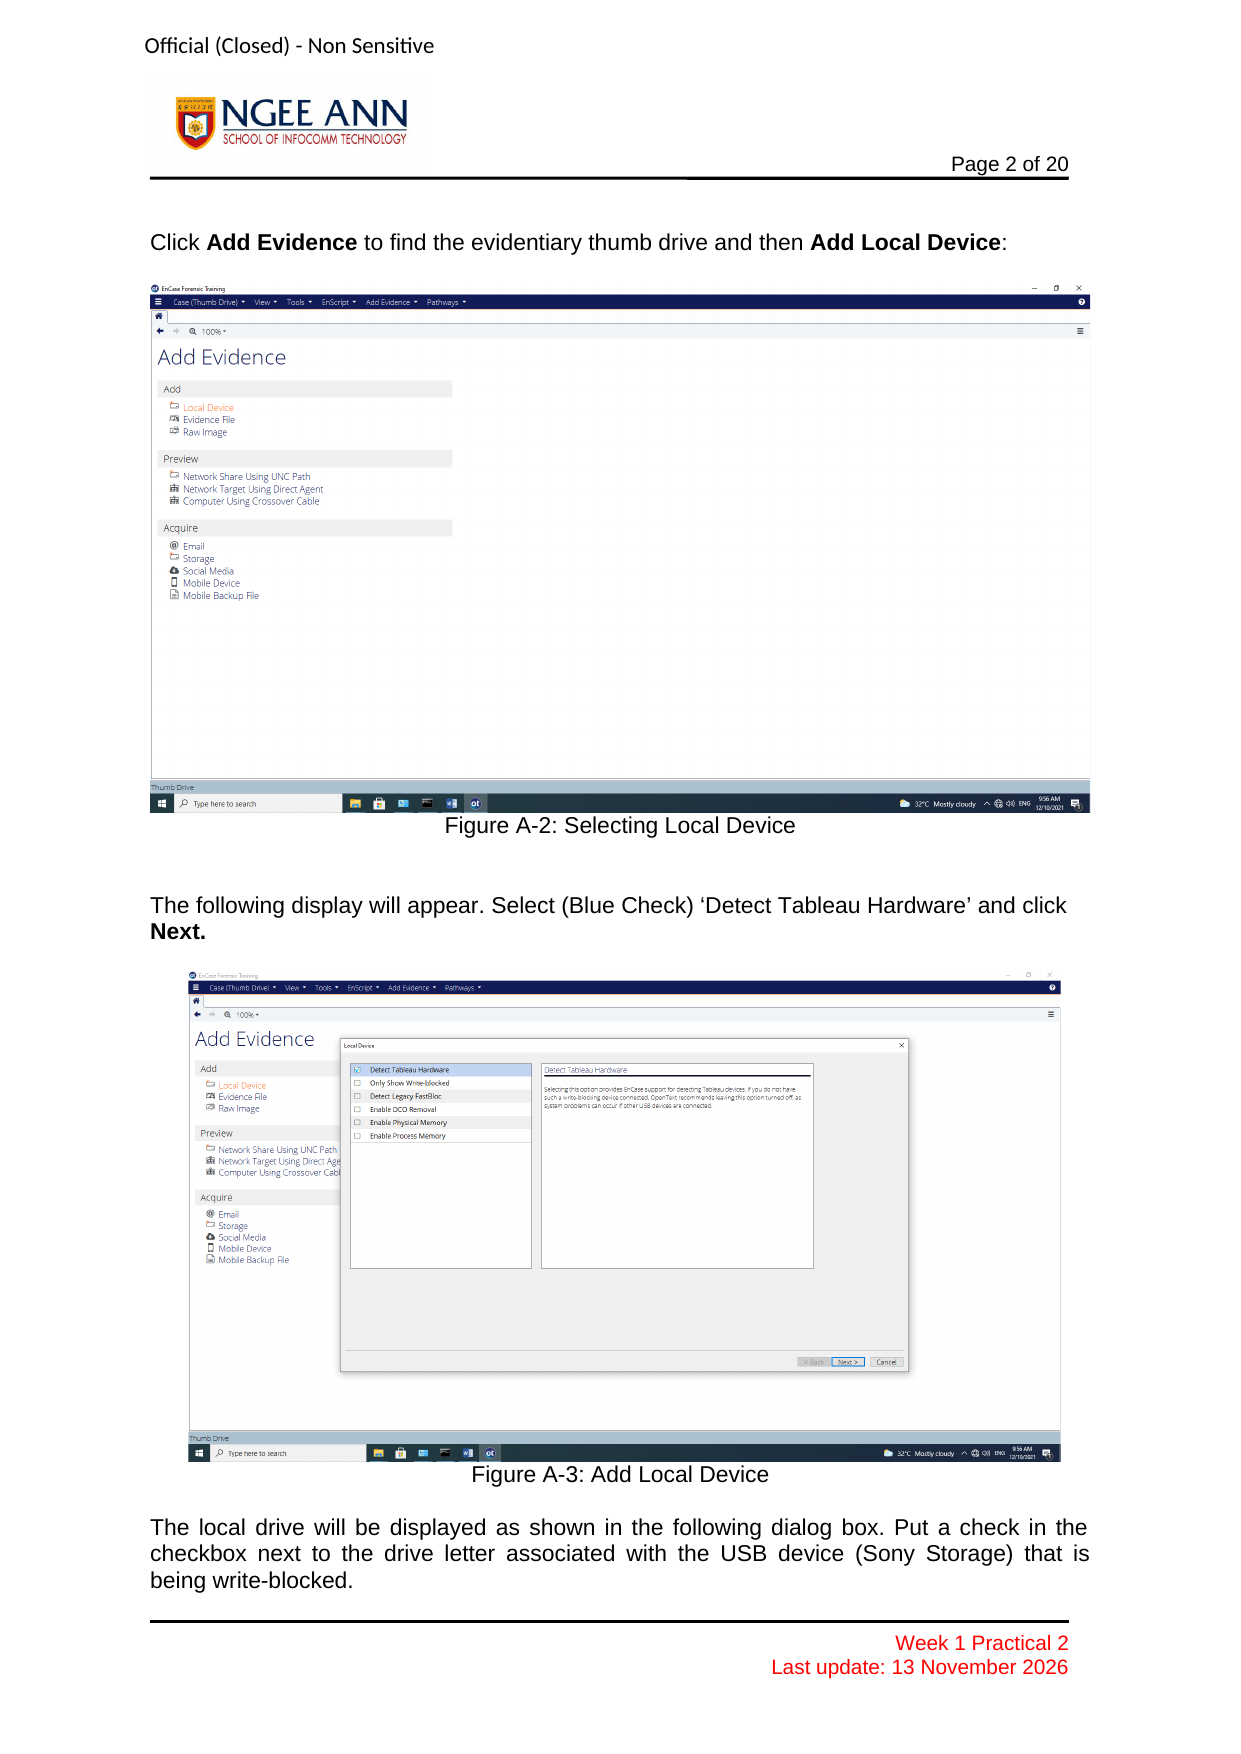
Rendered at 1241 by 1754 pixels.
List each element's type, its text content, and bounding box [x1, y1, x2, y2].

text The following display will appear. Select (Blue Check) ‘Detect Tableau Hardware’ and click Next. [150, 892, 1090, 944]
picture [150, 283, 1091, 813]
picture [188, 970, 1061, 1462]
text Click Add Evidence to find the evidentiary thumb drive and then Add Local Device: [150, 228, 1090, 255]
text Figure A-2: Selecting Local Device [150, 813, 1090, 839]
picture [150, 75, 432, 172]
text The local drive will be displayed as shown in the following dialog box. Put a check in the checkbox next to the drive letter associated with the USB device (Sony Storage) that is being write-blocked. [150, 1514, 1090, 1593]
text Figure A-3: Add Local Device [150, 1461, 1090, 1488]
